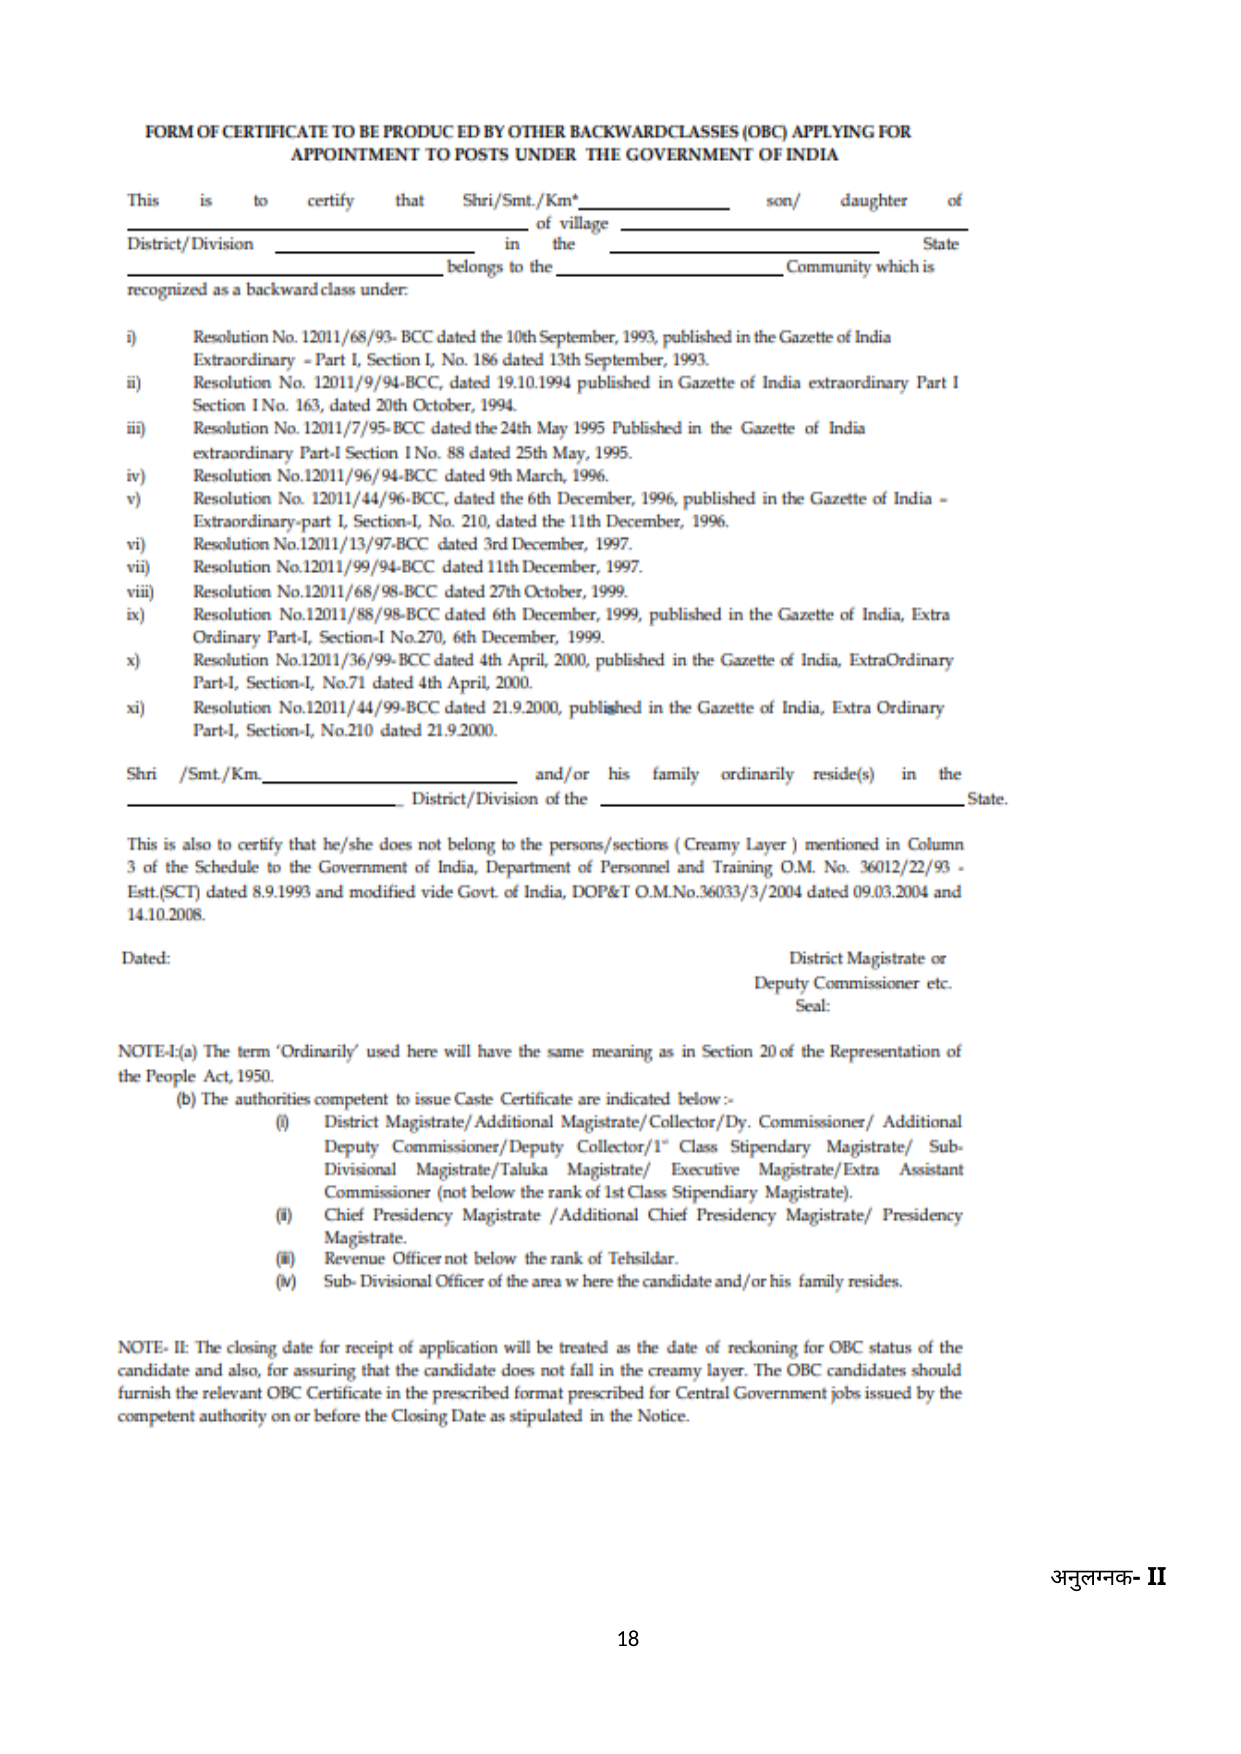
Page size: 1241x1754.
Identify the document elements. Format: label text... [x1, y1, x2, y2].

list अनुलग्नक- II [126, 1558, 1166, 1594]
picture [107, 103, 1038, 1451]
